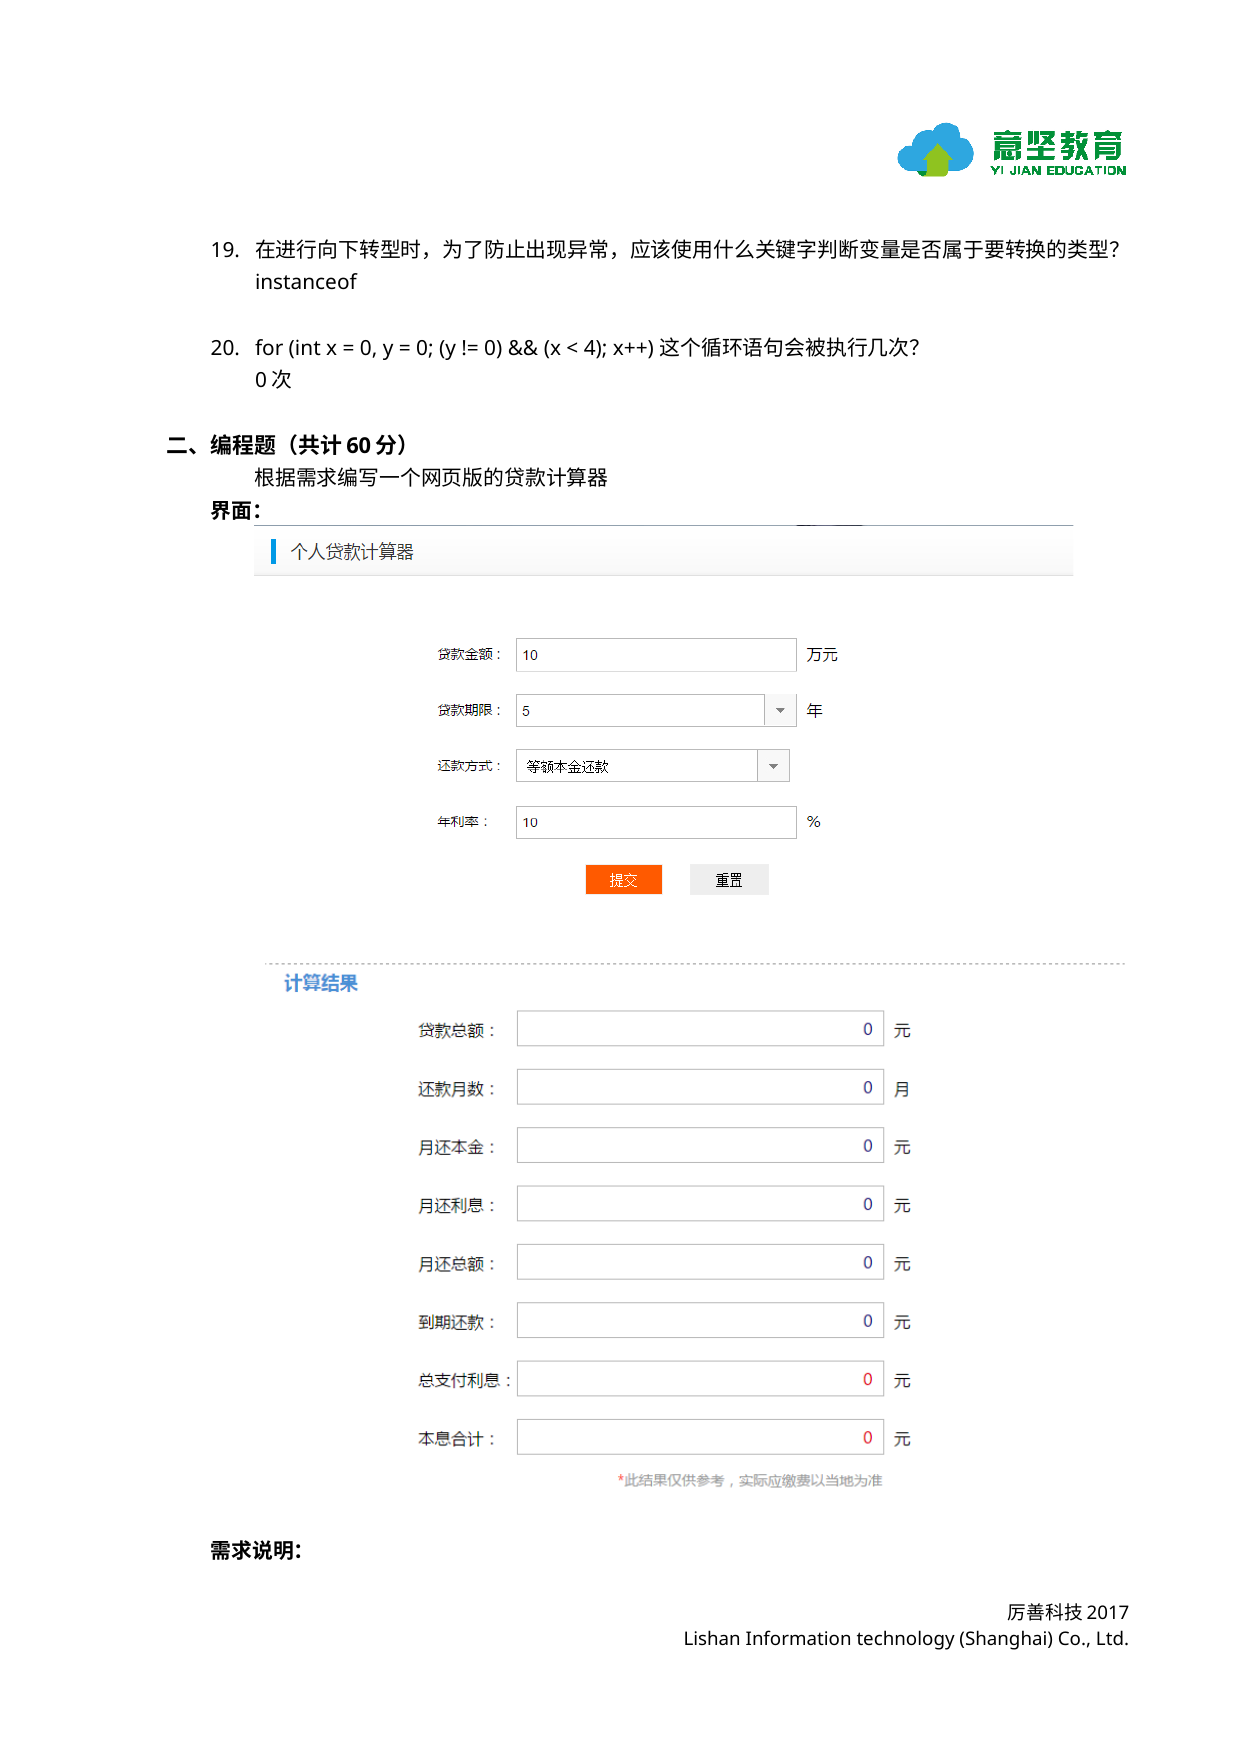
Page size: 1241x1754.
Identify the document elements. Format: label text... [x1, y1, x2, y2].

list 编程题（共计60分） [167, 428, 1129, 460]
text 根据需求编写一个网页版的贷款计算器 [210, 460, 1129, 493]
text instanceof [255, 265, 1129, 298]
picture [894, 113, 1130, 189]
picture [254, 947, 1139, 1508]
text 需求说明： [210, 1533, 1129, 1565]
picture [254, 525, 1074, 917]
list for (int x = 0, y = 0; (y != 0) && (x < 4); x++) 这个循环语句会被执行几次？ [210, 330, 1129, 363]
text 界面： [210, 493, 1129, 525]
list 在进行向下转型时，为了防止出现异常，应该使用什么关键字判断变量是否属于要转换的类型？ [210, 233, 1129, 265]
text 0次 [255, 363, 1129, 395]
